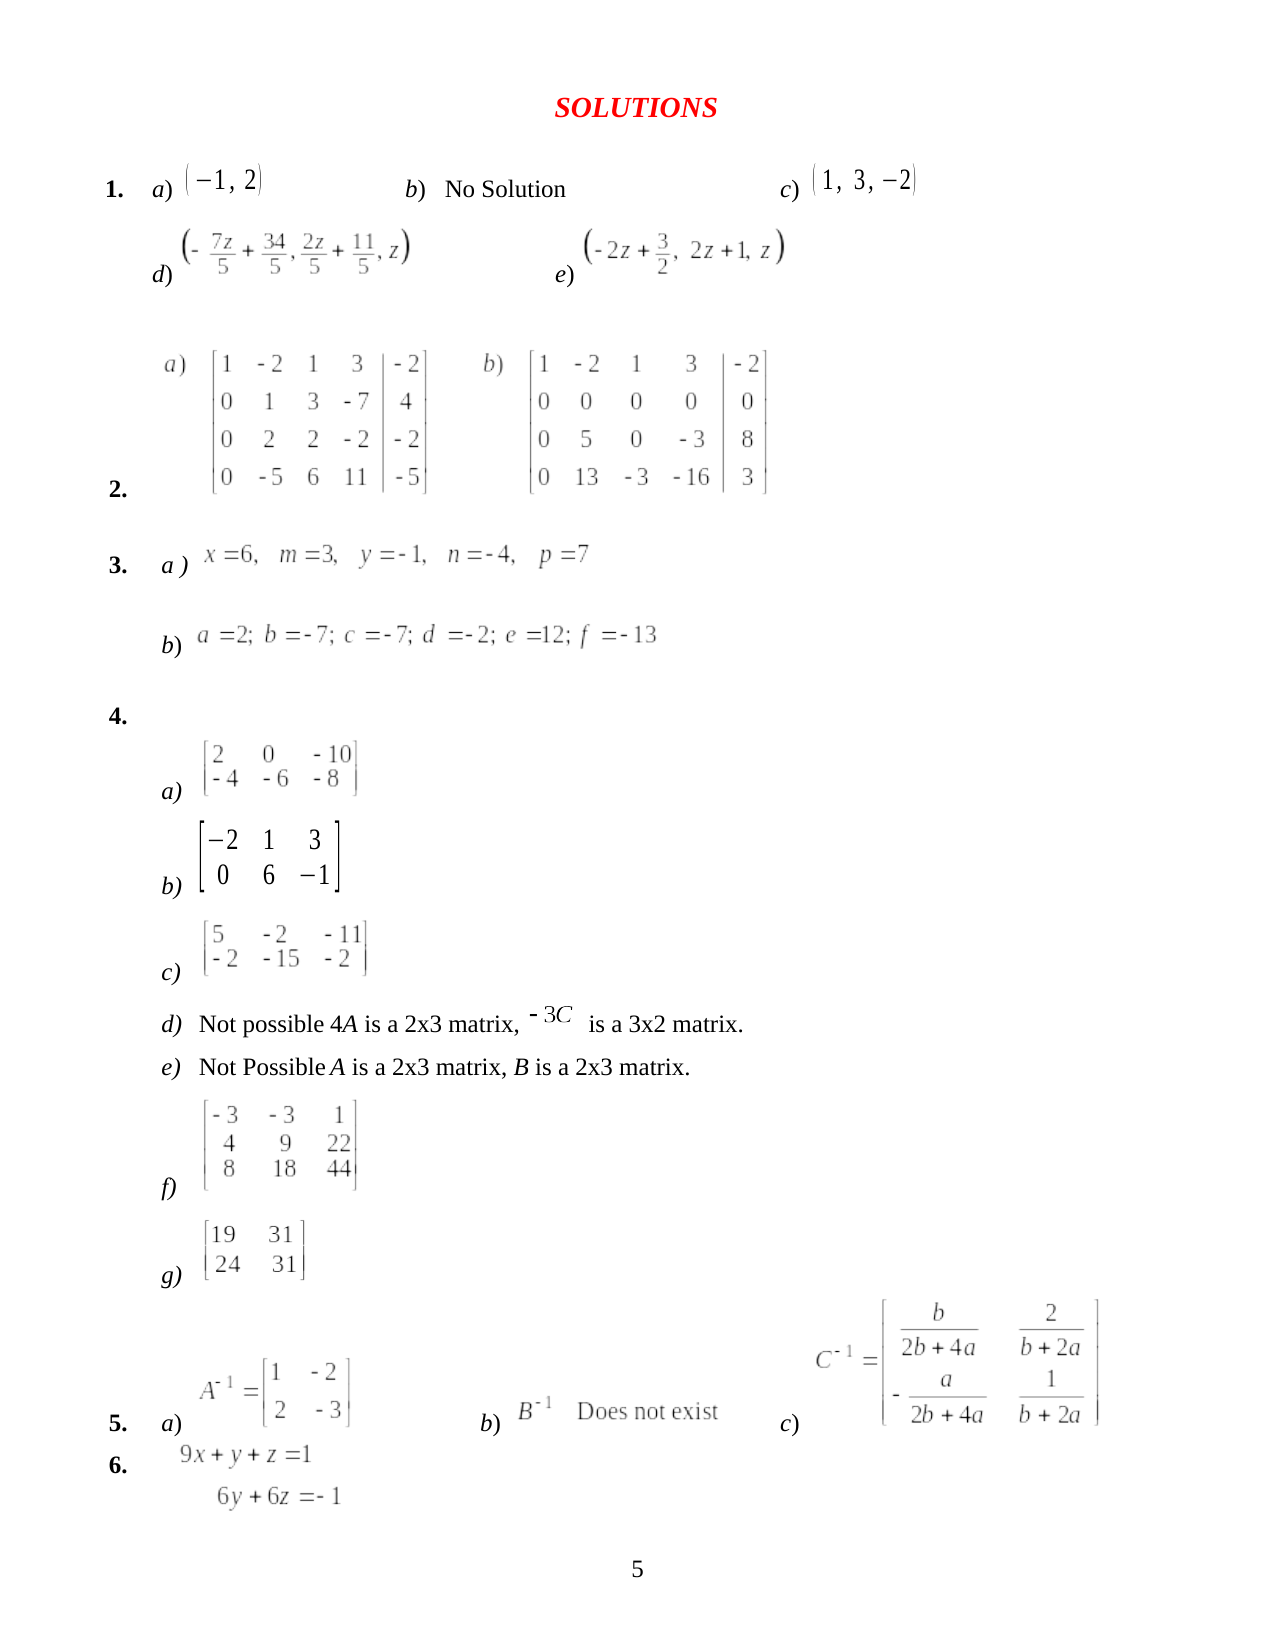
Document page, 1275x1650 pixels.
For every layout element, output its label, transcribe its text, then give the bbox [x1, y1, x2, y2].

list Not Possible A is a 2x3 matrix, B is a 2x3 matrix. [161, 1052, 1170, 1081]
text b) [161, 621, 1170, 662]
list Not possible 4A is a 2x3 matrix, is a 3x2 matrix. [161, 1000, 1170, 1038]
list a) b) c) [109, 1293, 1170, 1436]
list a ) [109, 541, 1170, 612]
text SOLUTIONS [105, 90, 1170, 123]
list a) b) No Solution c) [105, 162, 1170, 215]
text d) e) [152, 224, 1170, 287]
